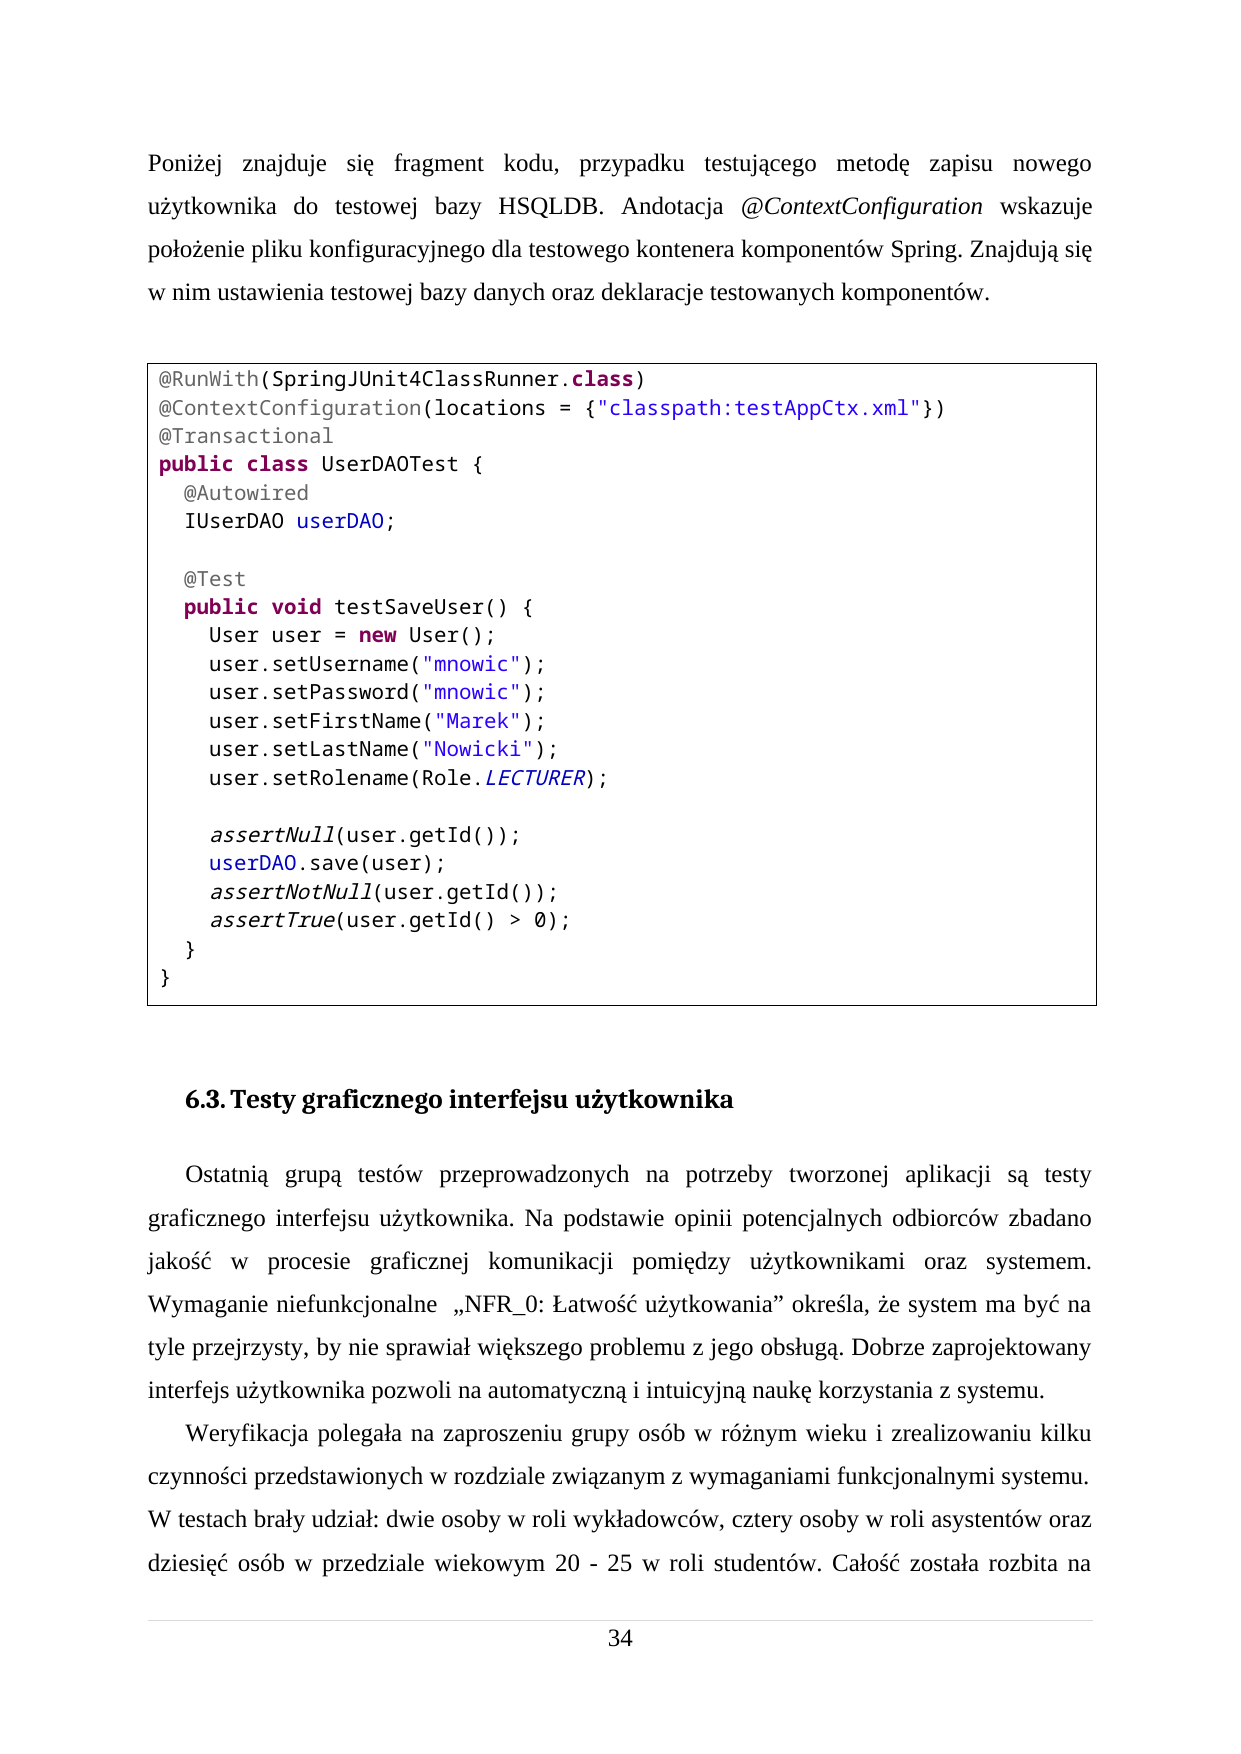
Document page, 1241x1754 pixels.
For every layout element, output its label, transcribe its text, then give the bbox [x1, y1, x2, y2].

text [148, 1504, 1093, 1576]
subtitle Testy graficznego interfejsu użytkownika [185, 1084, 1093, 1115]
text Weryfikacja polegała na zaproszeniu grupy osób w różnym wieku i zrealizowaniu kilku czynności przedstawionych w rozdziale związanym z wymaganiami funkcjonalnymi systemu. [148, 1418, 1093, 1490]
text Poniżej znajduje się fragment kodu, przypadku testującego metodę zapisu nowego użytkownika do testowej bazy HSQLDB. Andotacja @ContextConfiguration wskazuje położenie pliku konfiguracyjnego dla testowego kontenera komponentów Spring. Znajdują się w nim ustawienia testowej bazy danych oraz deklaracje testowanych komponentów. [148, 148, 1093, 306]
text Ostatnią grupą testów przeprowadzonych na potrzeby tworzonej aplikacji są testy graficznego interfejsu użytkownika. Na podstawie opinii potencjalnych odbiorców zbadano jakość w procesie graficznej komunikacji pomiędzy użytkownikami oraz systemem. Wymaganie niefunkcjonalne „NFR_0: Łatwość użytkowania” określa, że system ma być na tyle przejrzysty, by nie sprawiał większego problemu z jego obsługą. Dobrze zaprojektowany interfejs użytkownika pozwoli na automatyczną i intuicyjną naukę korzystania z systemu. [148, 1159, 1093, 1404]
table_header @RunWith(SpringJUnit4ClassRunner.class) @ContextConfiguration(locations = {"classpath:testAppCtx.xml"}) @Transactional public class UserDAOTest { @Autowired IUserDAO userDAO; @Test public void testSaveUser() { User user = new User(); user.setUsername("mnowic"); user.setPassword("mnowic"); user.setFirstName("Marek"); user.setLastName("Nowicki"); user.setRolename(Role.LECTURER); assertNull(user.getId()); userDAO.save(user); assertNotNull(user.getId()); assertTrue(user.getId() > 0); } } [148, 364, 1096, 1005]
